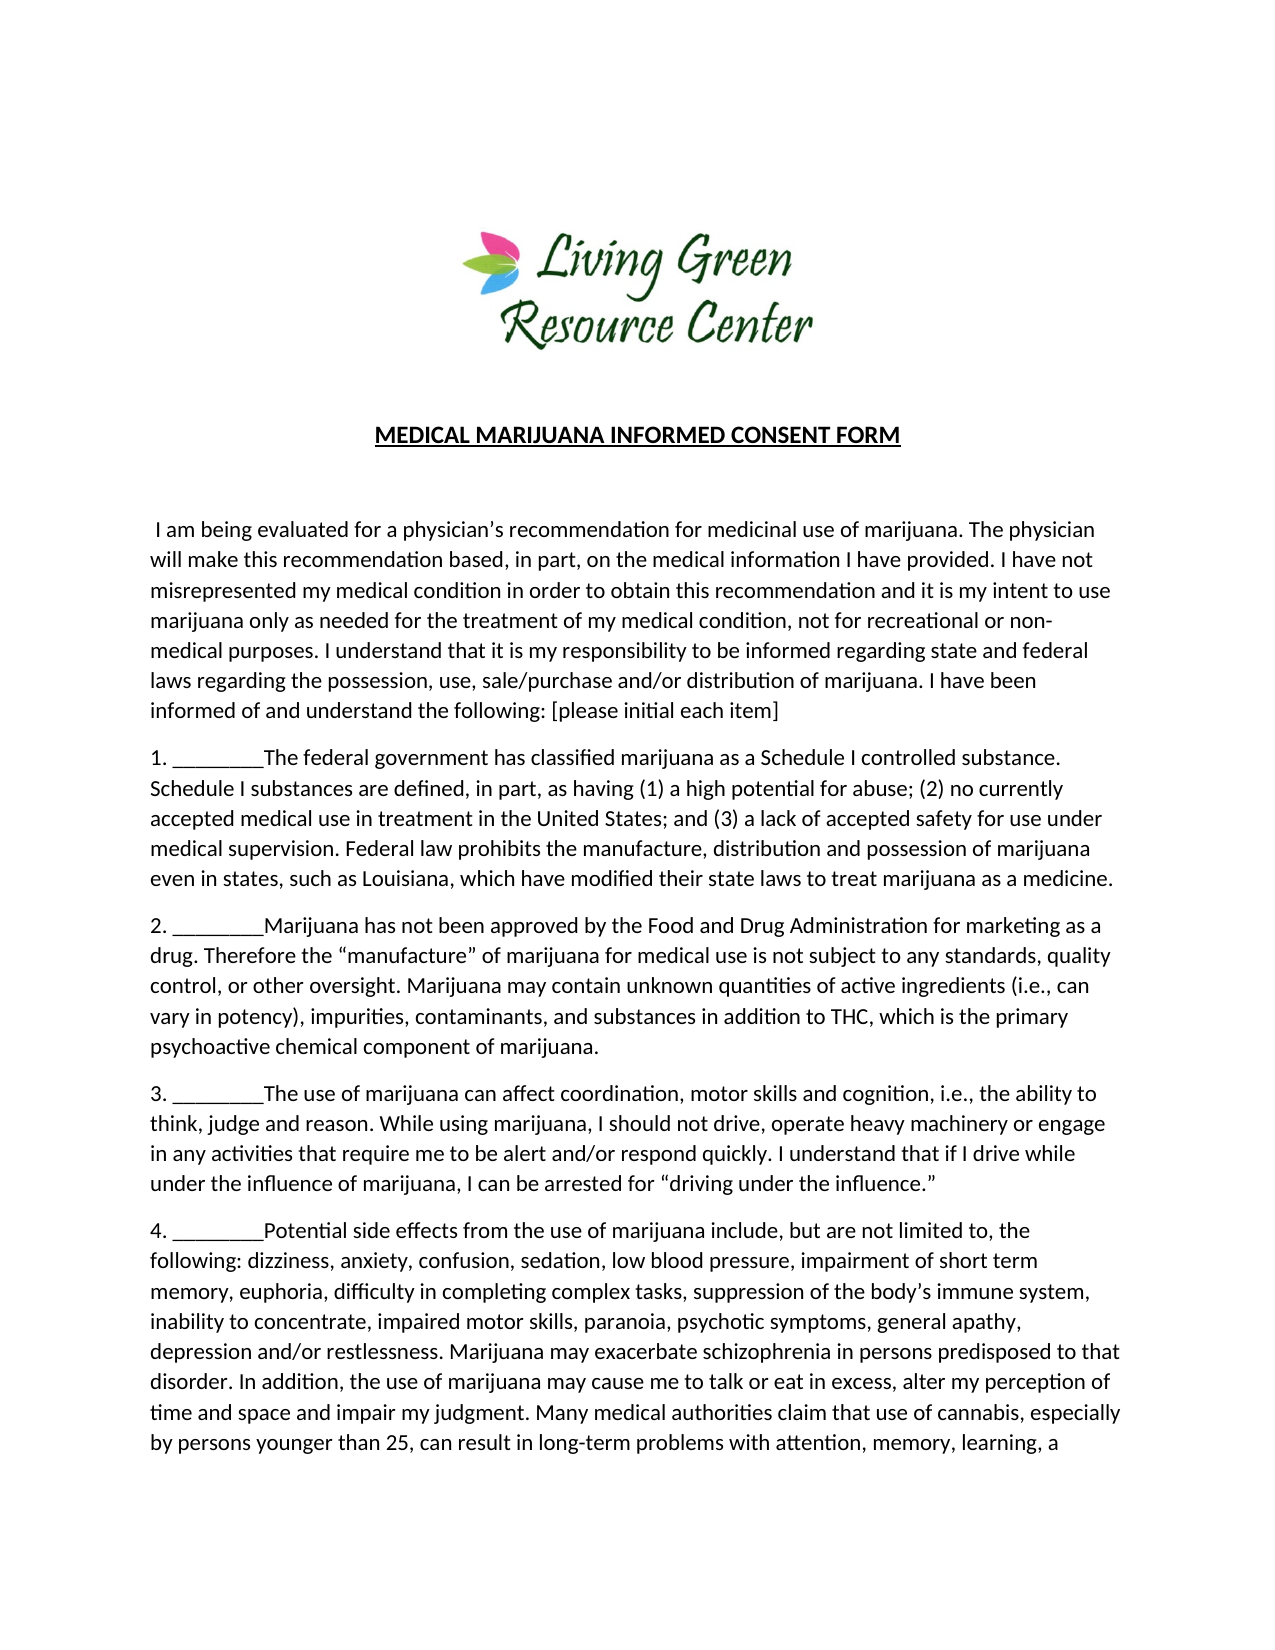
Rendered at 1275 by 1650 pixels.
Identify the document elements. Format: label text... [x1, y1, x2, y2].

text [150, 1216, 1125, 1456]
text 2. ________Marijuana has not been approved by the Food and Drug Administration for marketing as a drug. Therefore the “manufacture” of marijuana for medical use is not subject to any standards, quality control, or other oversight. Marijuana may contain unknown quantities of active ingredients (i.e., can vary in potency), impurities, contaminants, and substances in addition to THC, which is the primary psychoactive chemical component of marijuana. [150, 911, 1125, 1060]
text 3. ________The use of marijuana can affect coordination, motor skills and cognition, i.e., the ability to think, judge and reason. While using marijuana, I should not drive, operate heavy machinery or engage in any activities that require me to be alert and/or respond quickly. I understand that if I drive while under the influence of marijuana, I can be arrested for “driving under the influence.” [150, 1079, 1125, 1198]
text 1. ________The federal government has classified marijuana as a Schedule I controlled substance. Schedule I substances are defined, in part, as having (1) a high potential for abuse; (2) no currently accepted medical use in treatment in the United States; and (3) a lack of accepted safety for use under medical supervision. Federal law prohibits the manufacture, distribution and possession of marijuana even in states, such as Louisiana, which have modified their state laws to treat marijuana as a medicine. [150, 743, 1125, 892]
text I am being evaluated for a physician’s recommendation for medicinal use of marijuana. The physician will make this recommendation based, in part, on the medical information I have provided. I have not misrepresented my medical condition in order to obtain this recommendation and it is my intent to use marijuana only as needed for the treatment of my medical condition, not for recreational or non-medical purposes. I understand that it is my responsibility to be informed regarding state and federal laws regarding the possession, use, sale/purchase and/or distribution of marijuana. I have been informed of and understand the following: [please initial each item] [150, 515, 1125, 725]
text MEDICAL MARIJUANA INFORMED CONSENT FORM [150, 419, 1125, 449]
picture [457, 196, 818, 401]
